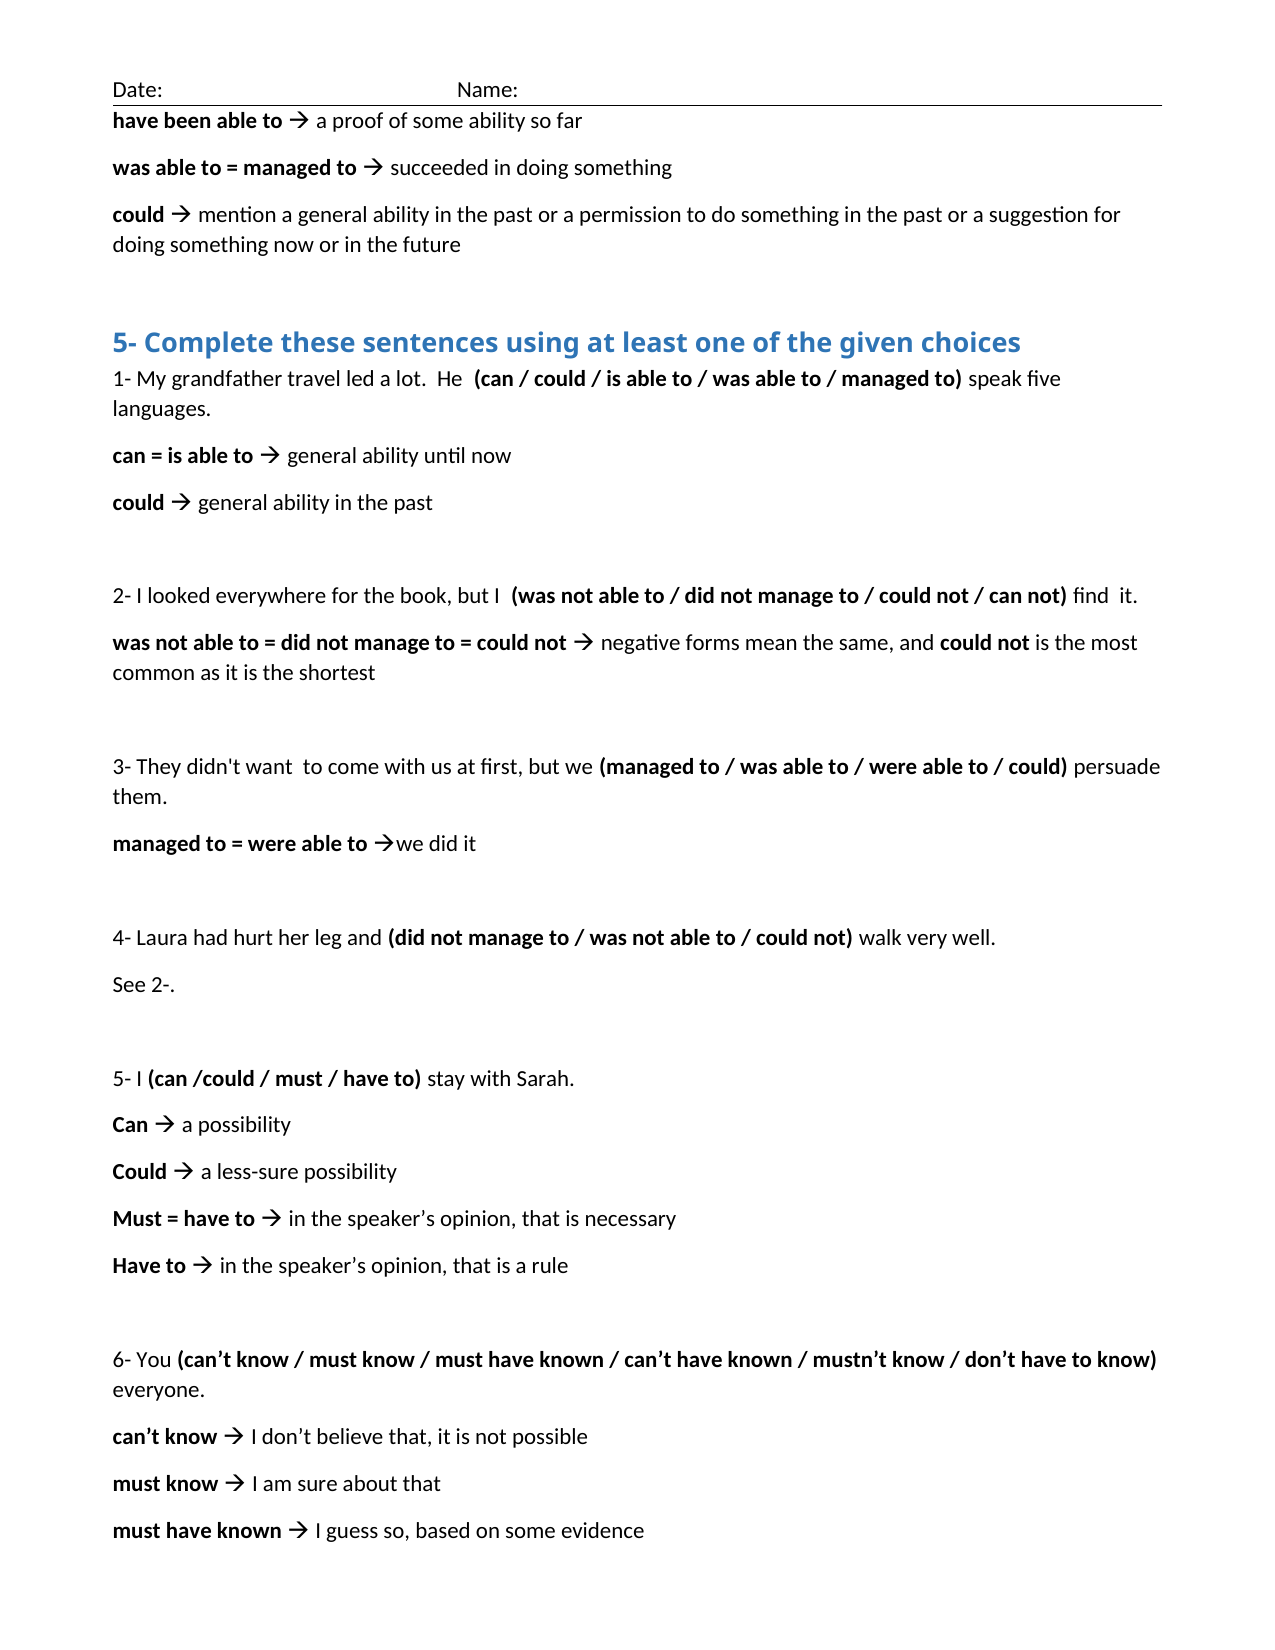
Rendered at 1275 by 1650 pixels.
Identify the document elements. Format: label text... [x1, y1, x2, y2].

text can’t know I don’t believe that, it is not possible [112, 1422, 1162, 1450]
text was not able to = did not manage to = could not negative forms mean the same, and could not is the most common as it is the shortest [112, 628, 1162, 686]
text 1- My grandfather travel led a lot. He (can / could / is able to / was able to / managed to) speak five languages. [112, 364, 1162, 422]
text have been able to a proof of some ability so far [112, 106, 1162, 134]
text managed to = were able to we did it [112, 829, 1162, 857]
text could general ability in the past [112, 488, 1162, 516]
text 6- You (can’t know / must know / must have known / can’t have known / mustn’t know / don’t have to know) everyone. [112, 1345, 1162, 1403]
text 2- I looked everywhere for the book, but I (was not able to / did not manage to / could not / can not) find it. [112, 581, 1162, 609]
text 5- I (can /could / must / have to) stay with Sarah. [112, 1064, 1162, 1092]
text could mention a general ability in the past or a permission to do something in the past or a suggestion for doing something now or in the future [112, 200, 1162, 258]
text 4- Laura had hurt her leg and (did not manage to / was not able to / could not) walk very well. [112, 923, 1162, 951]
text Have to in the speaker’s opinion, that is a rule [112, 1251, 1162, 1279]
text Must = have to in the speaker’s opinion, that is necessary [112, 1204, 1162, 1232]
text Could a less-sure possibility [112, 1157, 1162, 1185]
text was able to = managed to succeeded in doing something [112, 153, 1162, 181]
text 3- They didn't want to come with us at first, but we (managed to / was able to / were able to / could) persuade them. [112, 752, 1162, 810]
subtitle 5- Complete these sentences using at least one of the given choices [112, 324, 1162, 361]
text See 2-. [112, 970, 1162, 998]
text must know I am sure about that [112, 1469, 1162, 1497]
text must have known I guess so, based on some evidence [112, 1516, 1162, 1544]
text can = is able to general ability until now [112, 441, 1162, 469]
text Can a possibility [112, 1111, 1162, 1138]
